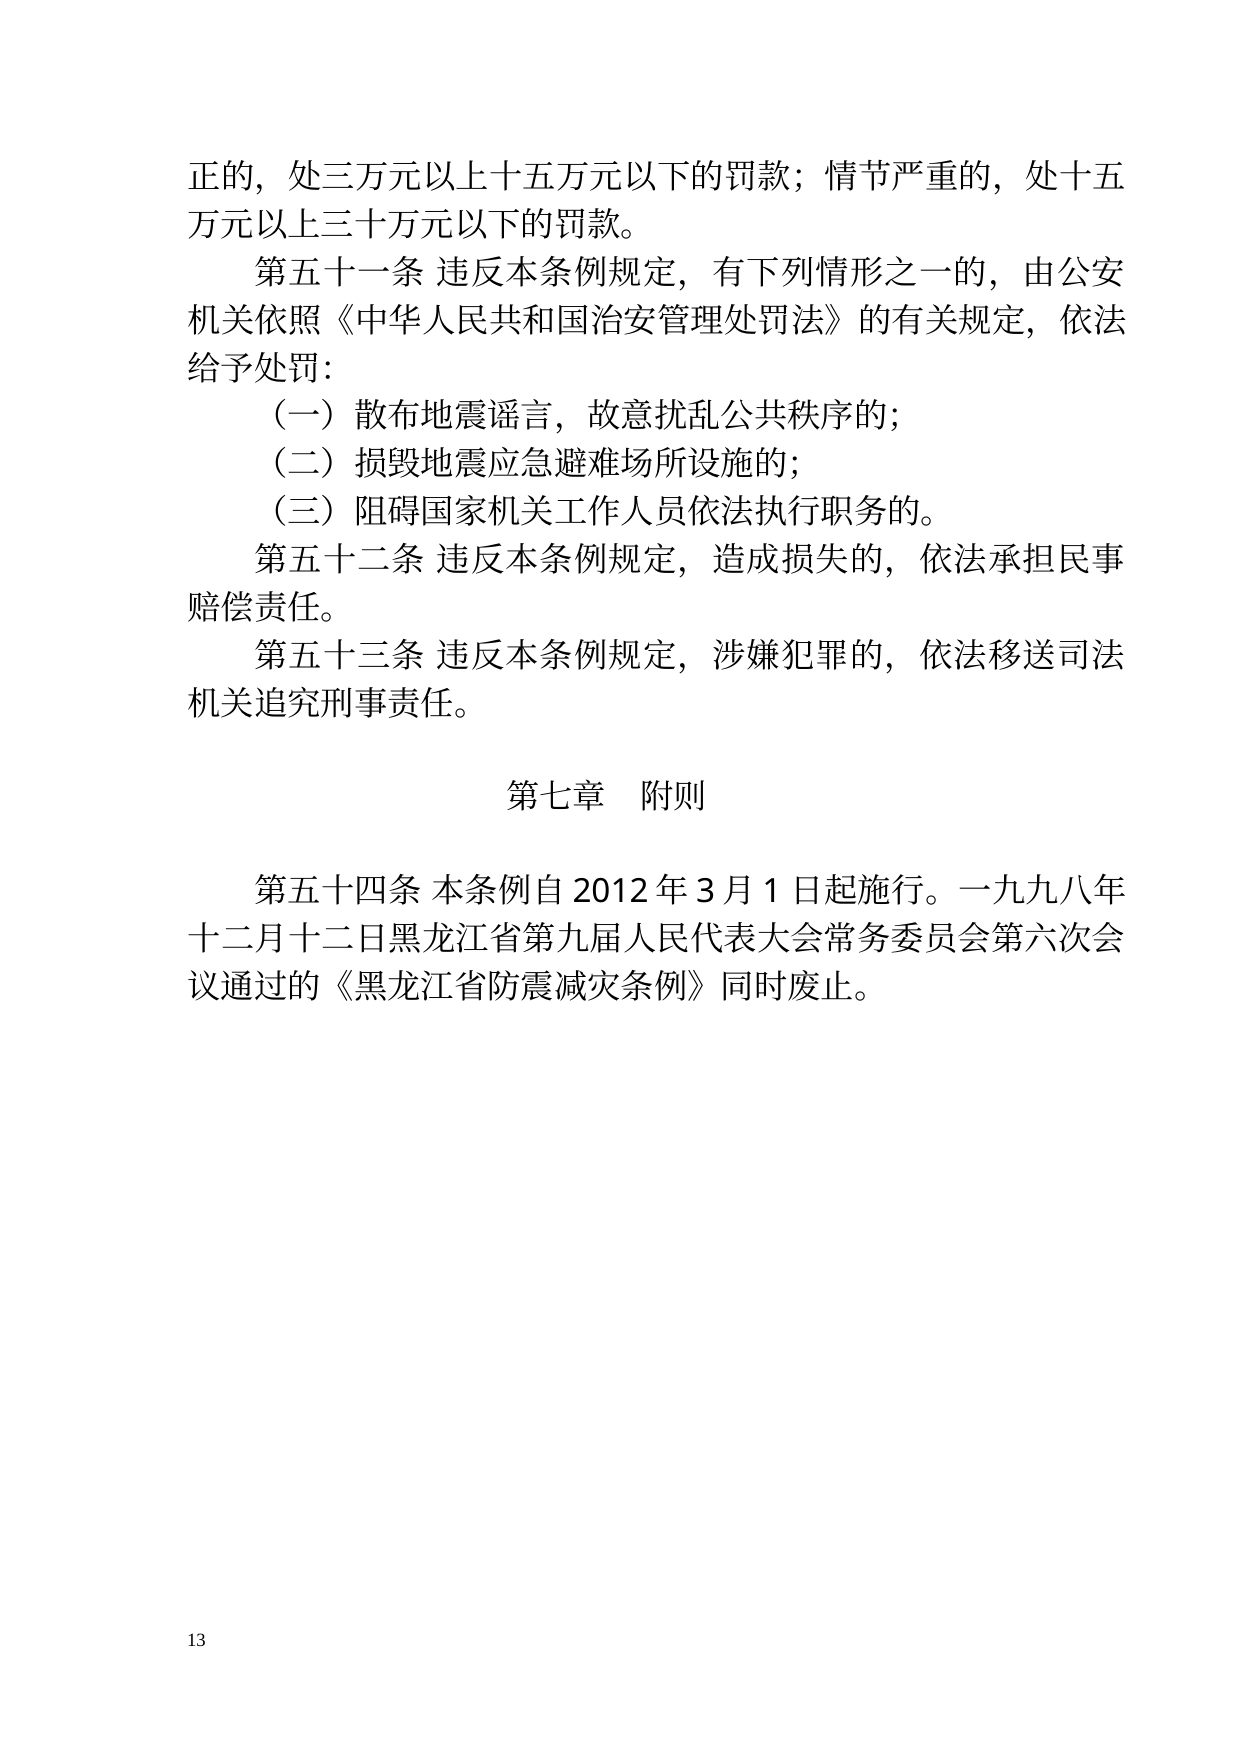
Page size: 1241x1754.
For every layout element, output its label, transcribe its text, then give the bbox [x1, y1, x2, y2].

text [187, 150, 1127, 246]
text （一）散布地震谣言，故意扰乱公共秩序的； [187, 389, 1127, 437]
text 第五十二条 违反本条例规定，造成损失的，依法承担民事赔偿责任。 [187, 533, 1127, 629]
text （二）损毁地震应急避难场所设施的； [187, 437, 1127, 485]
list 附则 [506, 770, 1127, 818]
text 第五十一条 违反本条例规定，有下列情形之一的，由公安机关依照《中华人民共和国治安管理处罚法》的有关规定，依法给予处罚： [187, 246, 1127, 389]
text 第五十四条 本条例自2012年3月1 日起施行。一九九八年十二月十二日黑龙江省第九届人民代表大会常务委员会第六次会议通过的《黑龙江省防震减灾条例》同时废止。 [187, 864, 1127, 1008]
text （三）阻碍国家机关工作人员依法执行职务的。 [187, 485, 1127, 533]
text 第五十三条 违反本条例规定，涉嫌犯罪的，依法移送司法机关追究刑事责任。 [187, 629, 1127, 725]
